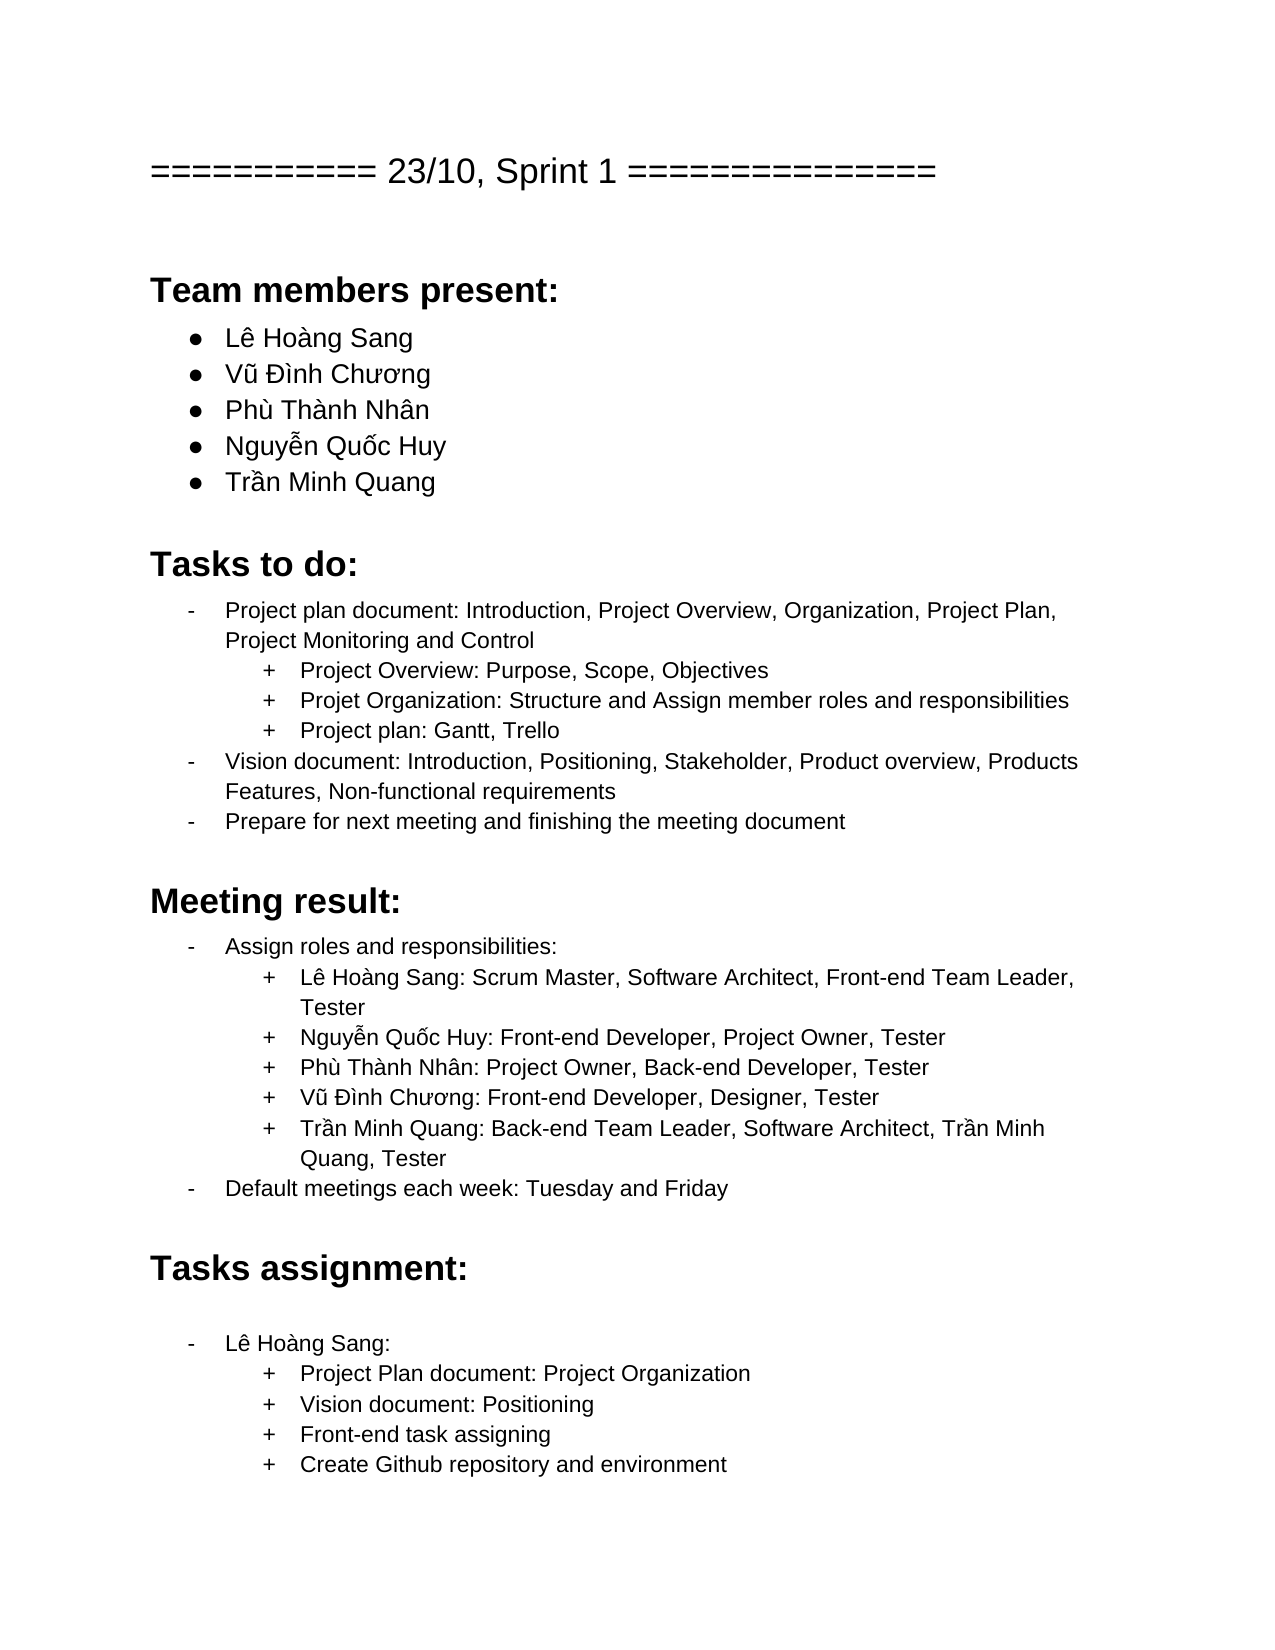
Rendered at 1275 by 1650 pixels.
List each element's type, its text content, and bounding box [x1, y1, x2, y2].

list Lê Hoàng Sang: Scrum Master, Software Architect, Front-end Team Leader, Tester [262, 963, 1125, 1020]
list Phù Thành Nhân: Project Owner, Back-end Developer, Tester [262, 1054, 1125, 1080]
title =========== 23/10, Sprint 1 =============== [150, 150, 1125, 191]
list Project plan: Gantt, Trello [262, 717, 1125, 744]
list Trần Minh Quang [187, 466, 1125, 497]
list Assign roles and responsibilities: [187, 933, 1125, 959]
list Nguyễn Quốc Huy [187, 430, 1125, 461]
subtitle Team members present: [150, 269, 1125, 309]
list Project plan document: Introduction, Project Overview, Organization, Project Plan, Project Monitoring and Control [187, 597, 1125, 653]
list Vũ Đình Chương: Front-end Developer, Designer, Tester [262, 1084, 1125, 1111]
list Create Github repository and environment [262, 1451, 1125, 1477]
subtitle Tasks assignment: [150, 1247, 1125, 1287]
list Vũ Đình Chương [187, 358, 1125, 389]
list Vision document: Positioning [262, 1391, 1125, 1417]
list Phù Thành Nhân [187, 394, 1125, 425]
list Default meetings each week: Tuesday and Friday [187, 1175, 1125, 1201]
subtitle Tasks to do: [150, 543, 1125, 584]
list Trần Minh Quang: Back-end Team Leader, Software Architect, Trần Minh Quang, Tester [262, 1114, 1125, 1171]
list Lê Hoàng Sang: [187, 1330, 1125, 1357]
list Vision document: Introduction, Positioning, Stakeholder, Product overview, Products Features, Non-functional requirements [187, 748, 1125, 804]
list Projet Organization: Structure and Assign member roles and responsibilities [262, 687, 1125, 714]
list Nguyễn Quốc Huy: Front-end Developer, Project Owner, Tester [262, 1024, 1125, 1050]
list Front-end task assigning [262, 1421, 1125, 1447]
list Lê Hoàng Sang [187, 322, 1125, 353]
subtitle Meeting result: [150, 880, 1125, 921]
list Project Plan document: Project Organization [262, 1360, 1125, 1387]
list Project Overview: Purpose, Scope, Objectives [262, 657, 1125, 683]
list Prepare for next meeting and finishing the meeting document [187, 808, 1125, 834]
